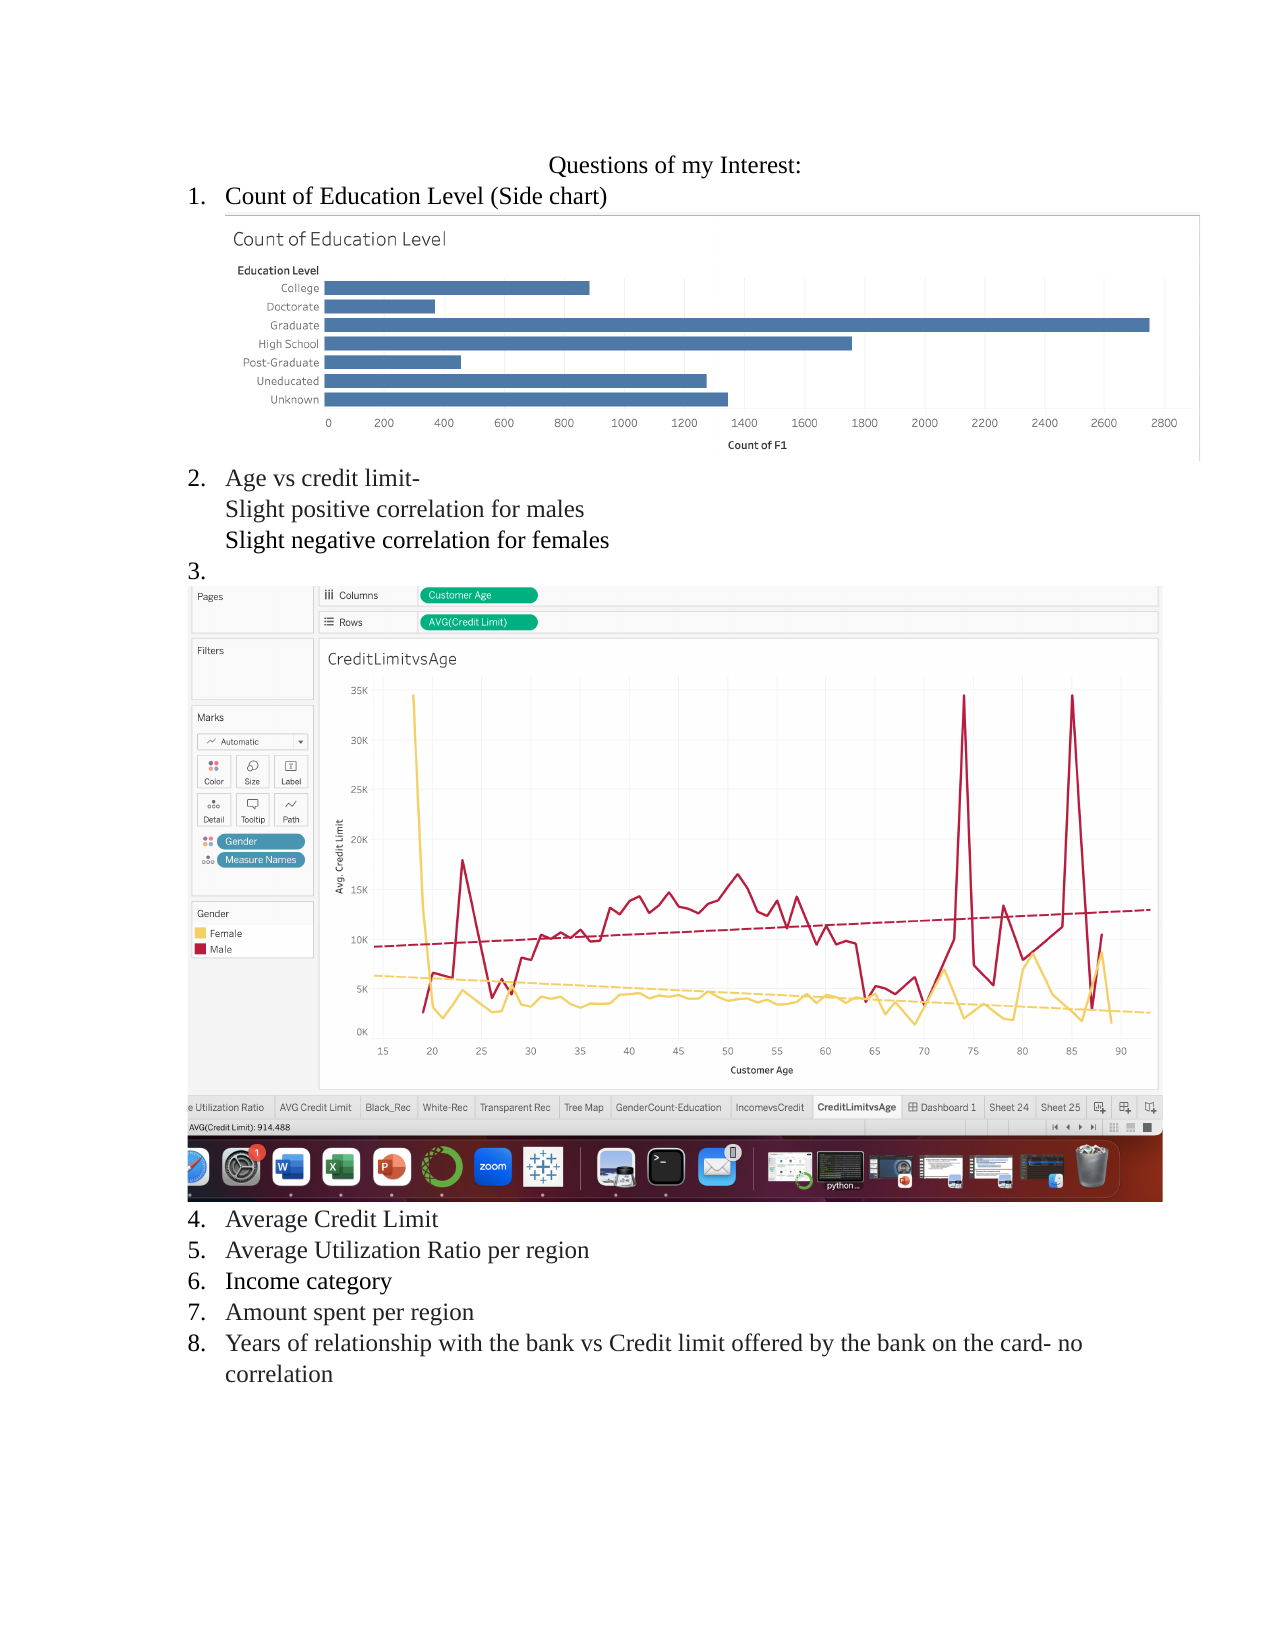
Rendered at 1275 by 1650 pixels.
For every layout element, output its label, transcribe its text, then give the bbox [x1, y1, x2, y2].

list Questions of my Interest: [225, 150, 1125, 179]
list Years of relationship with the bank vs Credit limit offered by the bank on the card- no correlation [187, 1328, 1125, 1388]
list Average Credit Limit [187, 1204, 1125, 1233]
list Slight negative correlation for females [225, 525, 1125, 553]
list Count of Education Level (Side chart) [187, 181, 1125, 210]
list Age vs credit limit- [187, 463, 1125, 491]
list Average Utilization Ratio per region [187, 1235, 1125, 1264]
picture [187, 586, 1163, 1202]
list Amount spent per region [187, 1297, 1125, 1326]
list Slight positive correlation for males [225, 494, 1125, 522]
picture [225, 212, 1200, 461]
list Income category [187, 1266, 1125, 1295]
